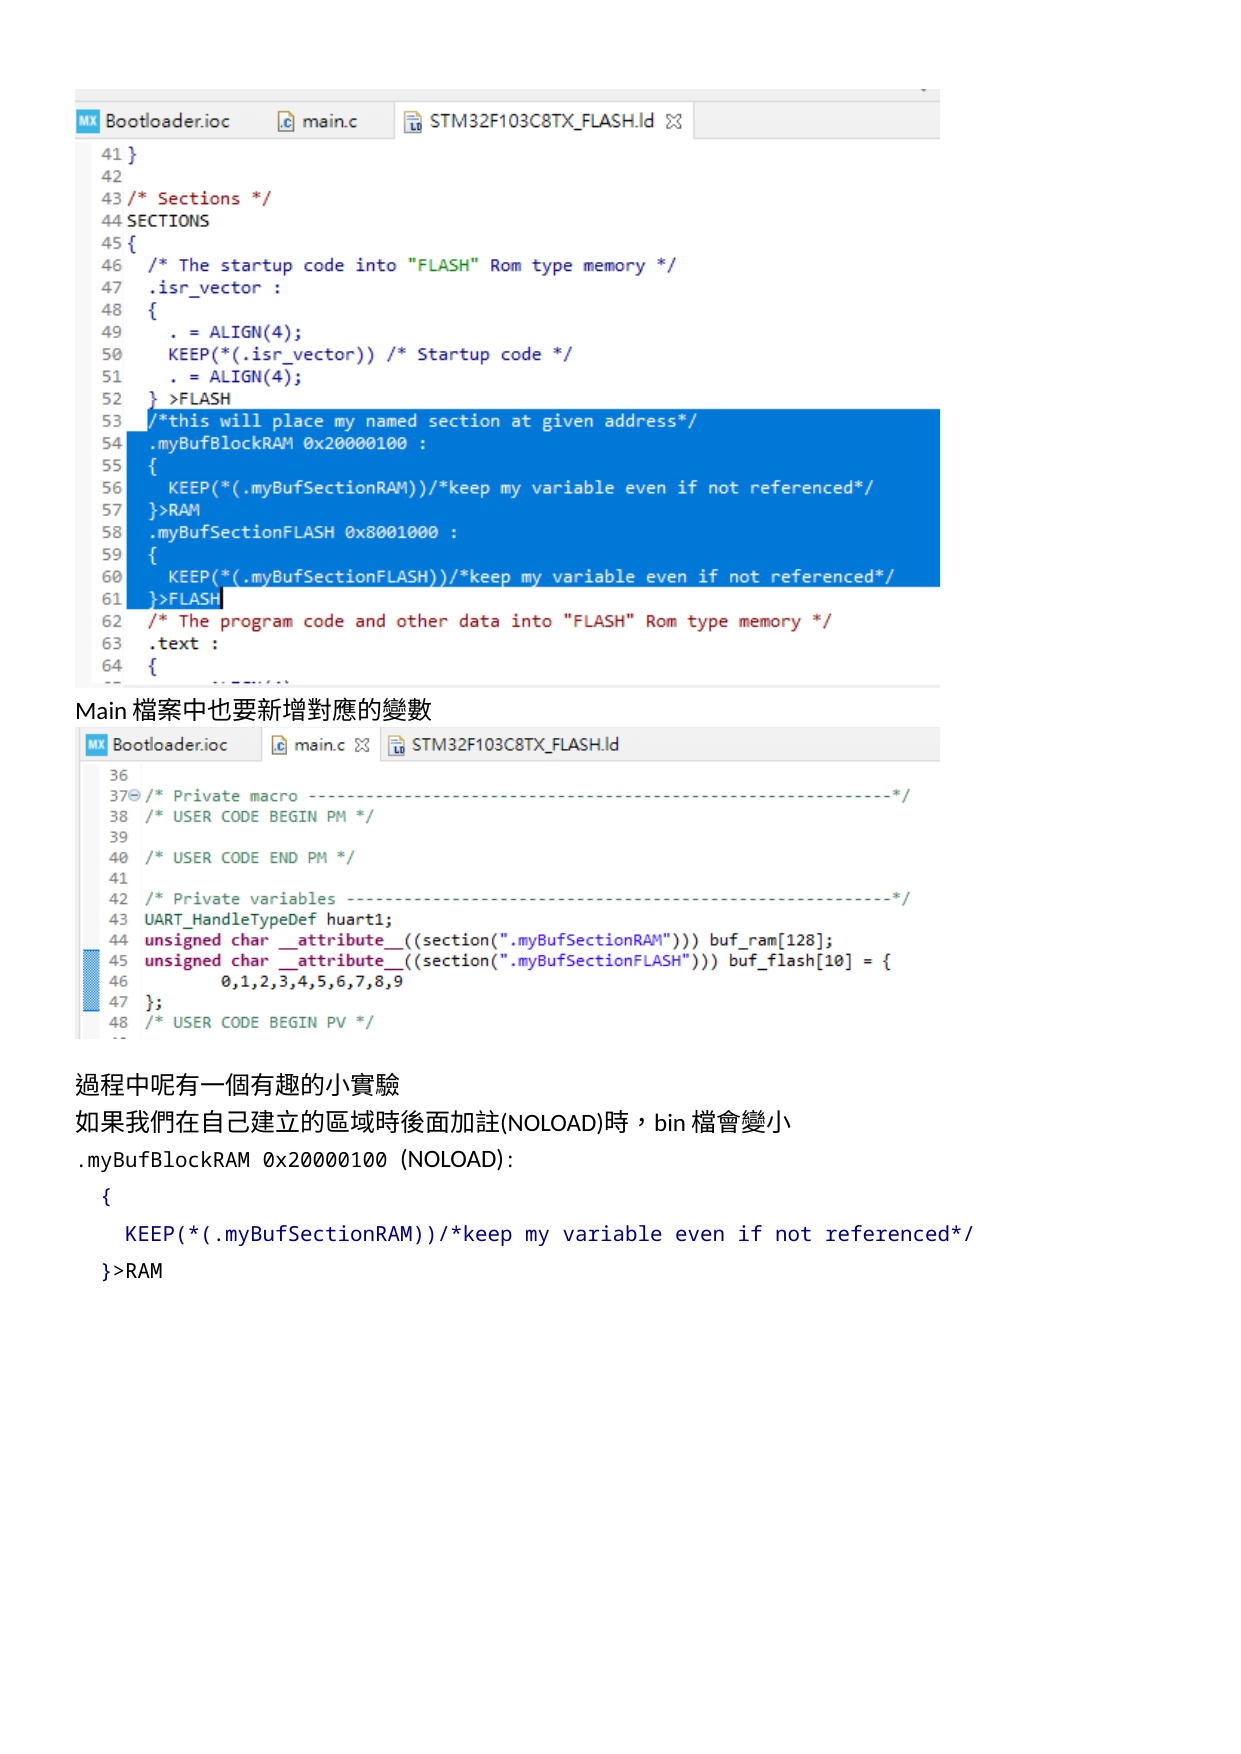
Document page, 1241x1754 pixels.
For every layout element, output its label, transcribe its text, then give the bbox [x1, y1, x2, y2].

text .myBufBlockRAM 0x20000100 (NOLOAD): [75, 1139, 1165, 1177]
picture [75, 89, 941, 688]
text Main檔案中也要新增對應的變數 [75, 689, 1165, 727]
text KEEP(*(.myBufSectionRAM))/*keep my variable even if not referenced*/ [75, 1214, 1165, 1252]
text 過程中呢有一個有趣的小實驗 [75, 1064, 1165, 1102]
text { [75, 1177, 1165, 1214]
text }>RAM [75, 1252, 1165, 1289]
text 如果我們在自己建立的區域時後面加註(NOLOAD)時，bin檔會變小 [75, 1102, 1165, 1139]
picture [75, 727, 941, 1039]
